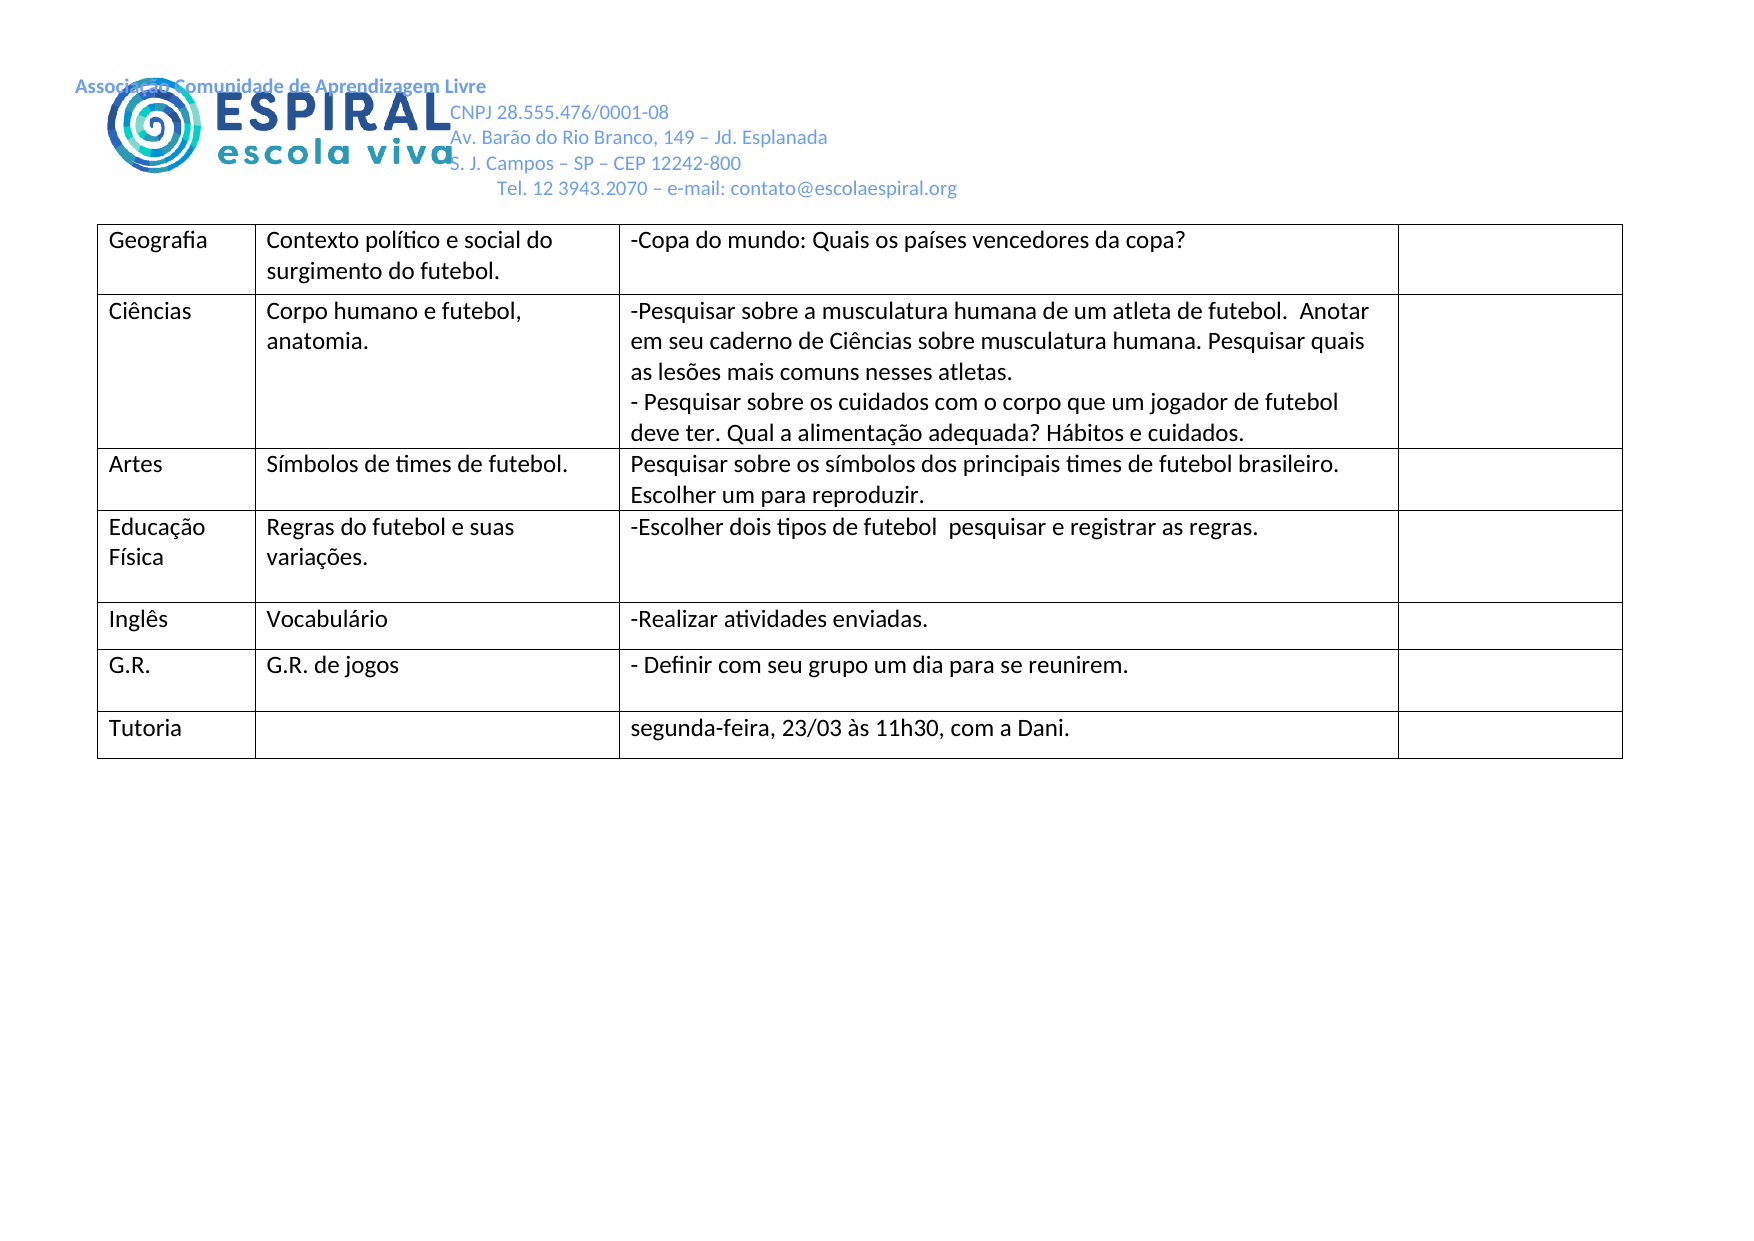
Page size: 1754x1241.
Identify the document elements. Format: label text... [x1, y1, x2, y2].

table_cell [1399, 650, 1622, 711]
table_cell -Pesquisar sobre a musculatura humana de um atleta de futebol. Anotar em seu caderno de Ciências sobre musculatura humana. Pesquisar quais as lesões mais comuns nesses atletas. - Pesquisar sobre os cuidados com o corpo que um jogador de futebol deve ter. Qual a alimentação adequada? Hábitos e cuidados. [620, 295, 1398, 447]
table_cell Vocabulário [256, 603, 619, 649]
picture [75, 25, 499, 224]
table_cell [1399, 712, 1622, 758]
table_cell segunda-feira, 23/03 às 11h30, com a Dani. [620, 712, 1398, 758]
table_cell Tutoria [98, 712, 255, 758]
table_cell Ciências [98, 295, 255, 447]
table_cell [1399, 449, 1622, 509]
table_cell Pesquisar sobre os símbolos dos principais times de futebol brasileiro. Escolher um para reproduzir. [620, 449, 1398, 509]
table_cell [1399, 295, 1622, 447]
table_cell Geografia [98, 225, 255, 294]
table_cell [1399, 511, 1622, 602]
table_cell [1399, 603, 1622, 649]
table_cell [256, 712, 619, 758]
table_cell Artes [98, 449, 255, 509]
table_cell G.R. de jogos [256, 650, 619, 711]
table_cell -Realizar atividades enviadas. [620, 603, 1398, 649]
table_cell G.R. [98, 650, 255, 711]
table_cell - Definir com seu grupo um dia para se reunirem. [620, 650, 1398, 711]
table_cell Inglês [98, 603, 255, 649]
table_cell -Escolher dois tipos de futebol pesquisar e registrar as regras. [620, 511, 1398, 602]
table_cell Educação Física [98, 511, 255, 602]
table_cell Regras do futebol e suas variações. [256, 511, 619, 602]
table_cell Corpo humano e futebol, anatomia. [256, 295, 619, 447]
table_cell [1399, 225, 1622, 294]
table_cell Símbolos de times de futebol. [256, 449, 619, 509]
table_cell Contexto político e social do surgimento do futebol. [256, 225, 619, 294]
table_cell -Copa do mundo: Quais os países vencedores da copa? [620, 225, 1398, 294]
